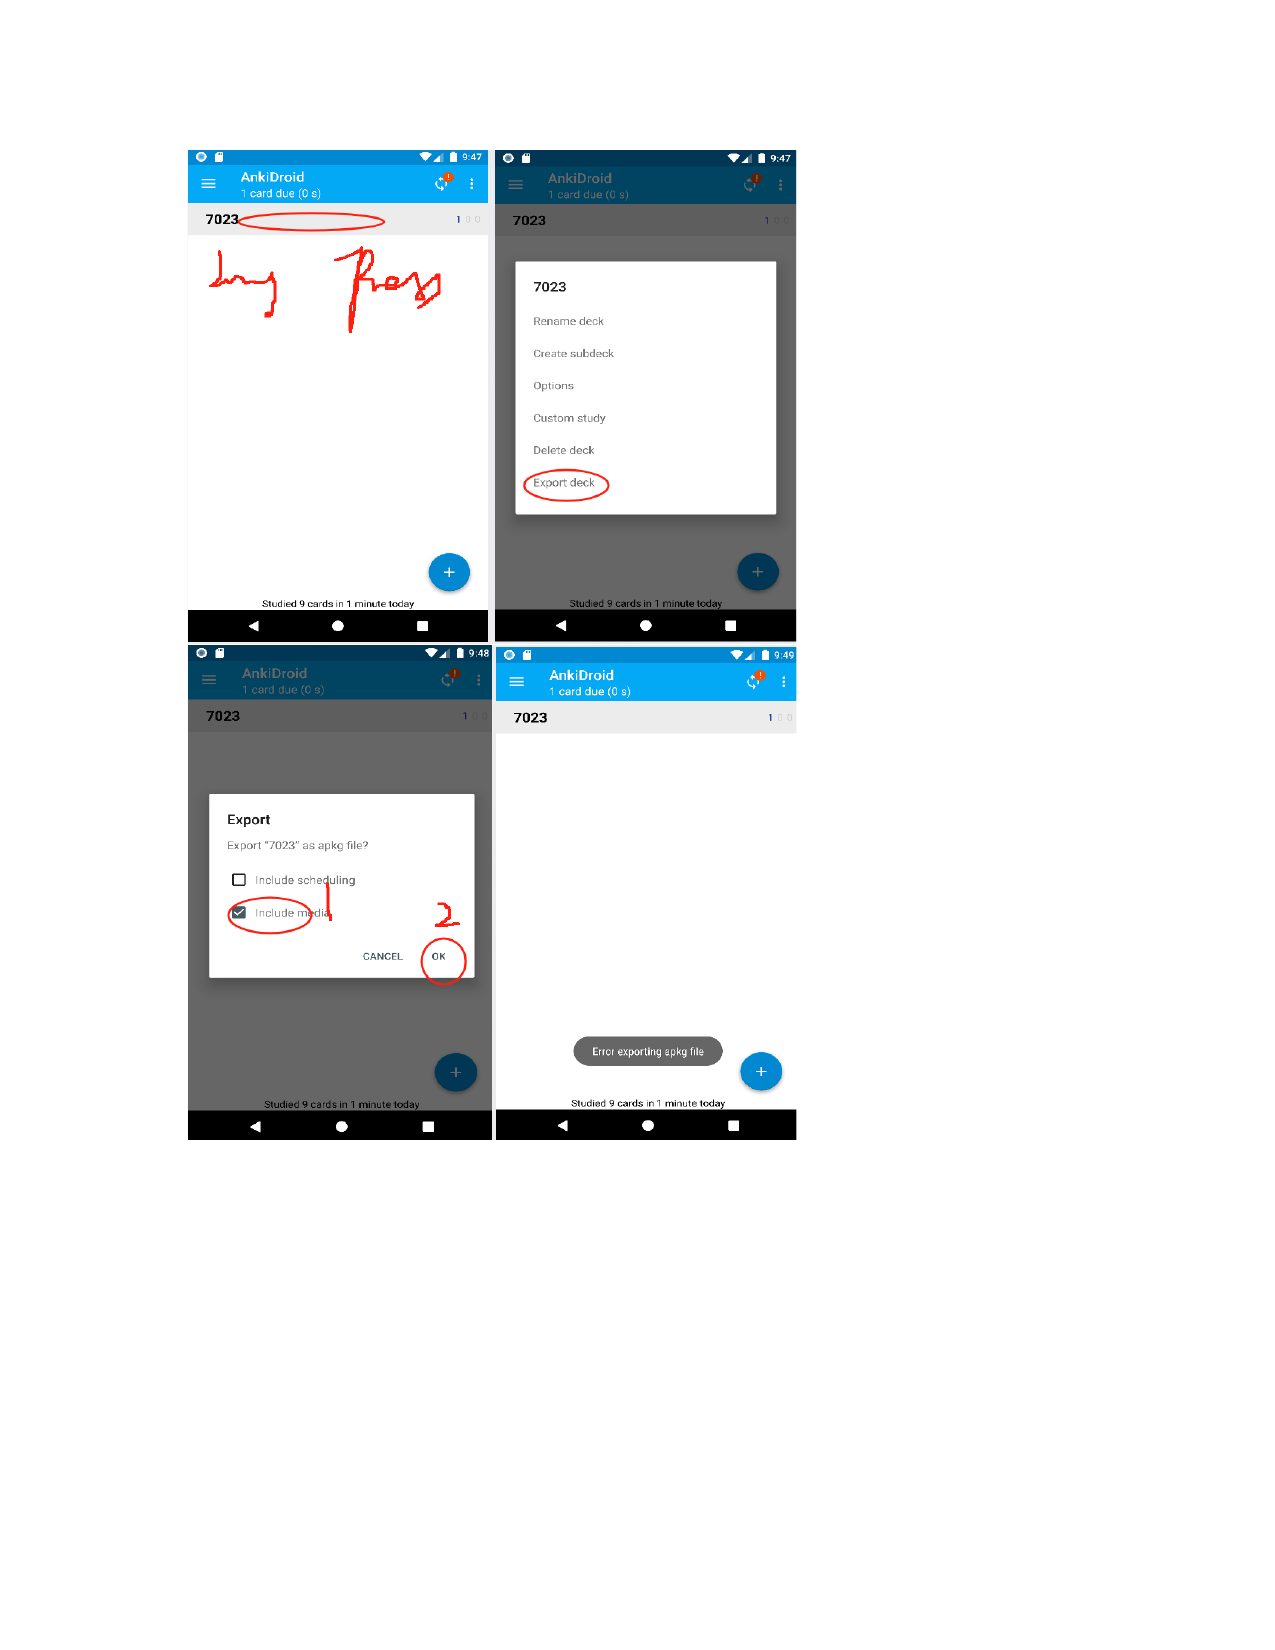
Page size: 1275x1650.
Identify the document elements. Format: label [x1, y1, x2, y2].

picture [187, 150, 797, 644]
picture [444, 173, 453, 181]
picture [446, 669, 460, 678]
picture [187, 645, 797, 1140]
picture [752, 671, 765, 680]
picture [748, 174, 761, 183]
